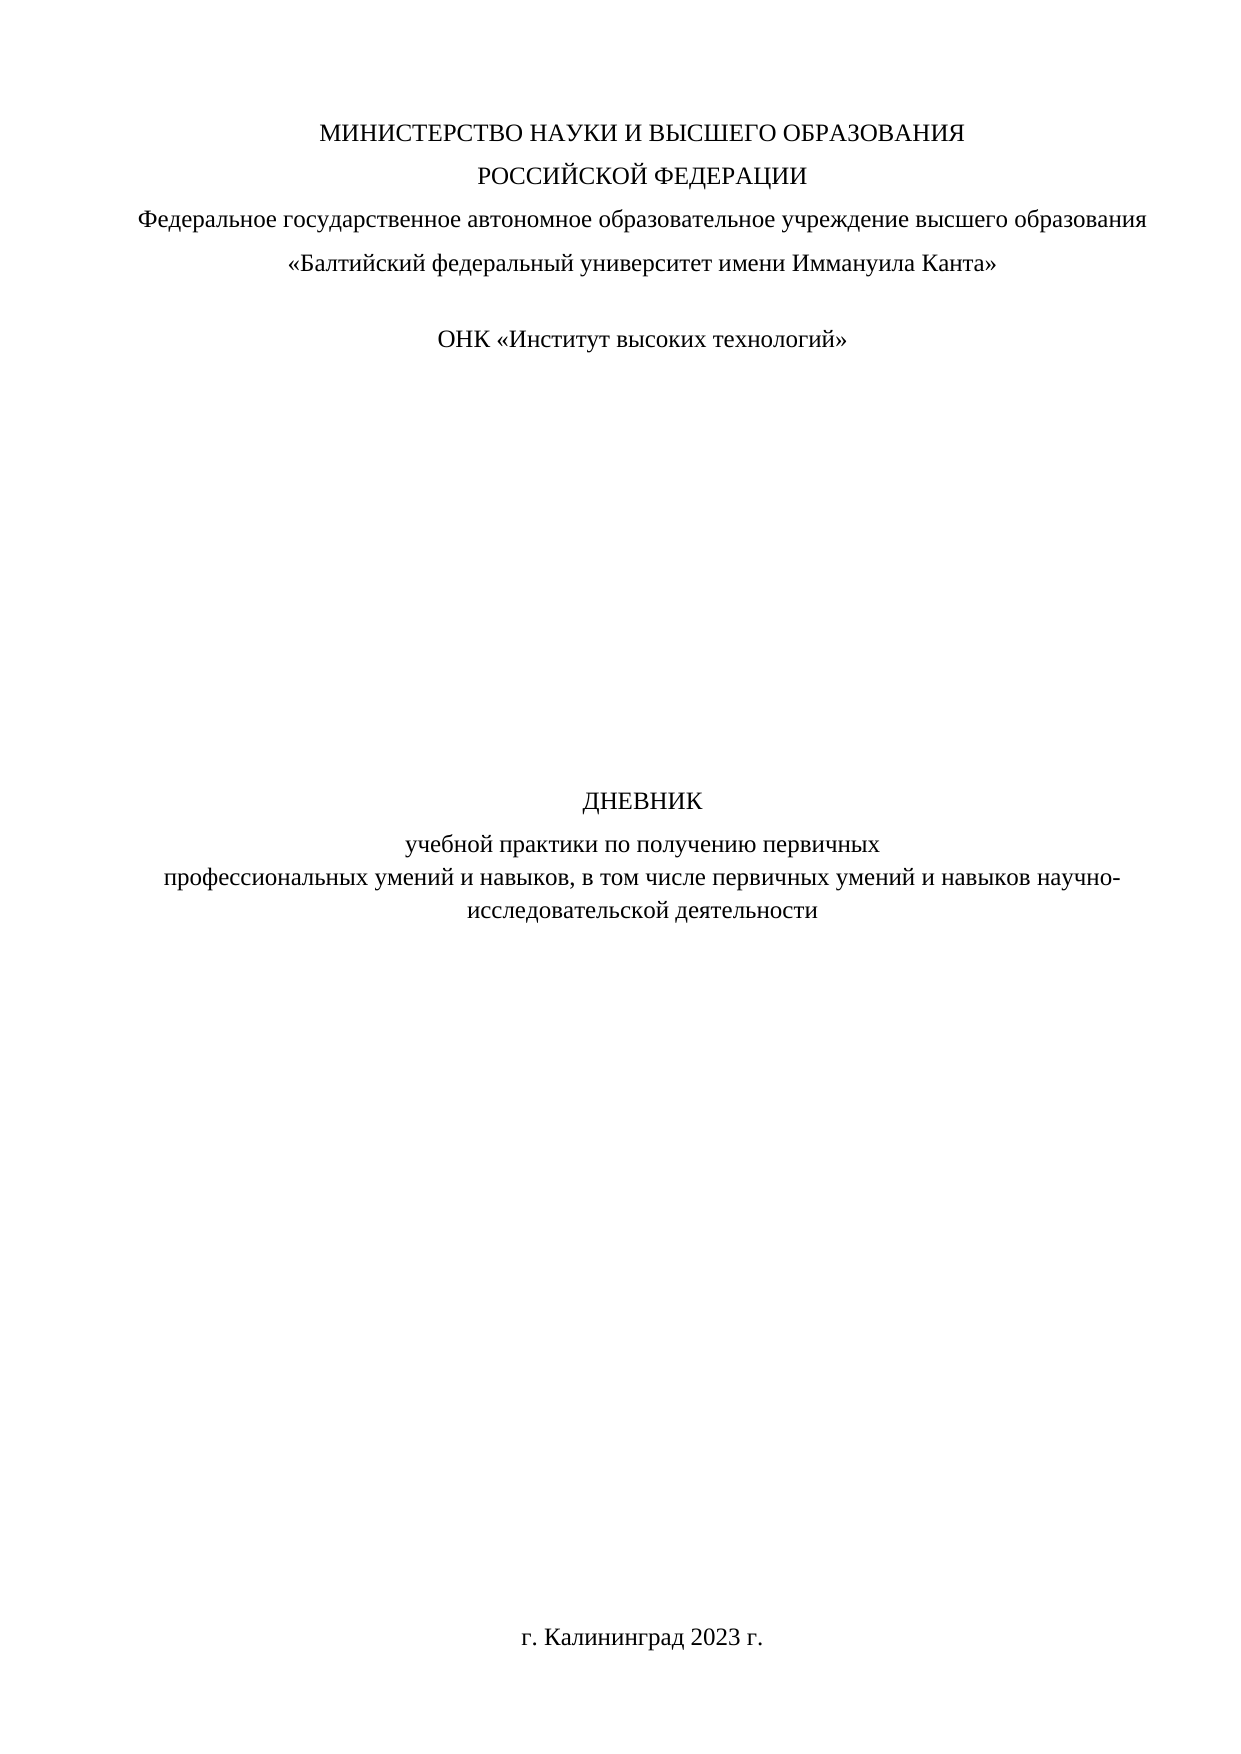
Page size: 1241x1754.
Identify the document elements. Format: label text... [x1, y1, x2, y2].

text г. Калининград 2023 г. [118, 1622, 1167, 1650]
text РОССИЙСКОЙ ФЕДЕРАЦИИ [118, 161, 1167, 190]
text Федеральное государственное автономное образовательное учреждение высшего образования «Балтийский федеральный университет имени Иммануила Канта» [118, 204, 1167, 276]
text ДНЕВНИК [118, 786, 1167, 815]
text МИНИСТЕРСТВО НАУКИ И ВЫСШЕГО ОБРАЗОВАНИЯ [118, 118, 1167, 147]
text ОНК «Институт высоких технологий» [118, 324, 1167, 352]
text профессиональных умений и навыков, в том числе первичных умений и навыков научно-исследовательской деятельности [118, 862, 1167, 924]
text учебной практики по получению первичных [118, 829, 1167, 858]
